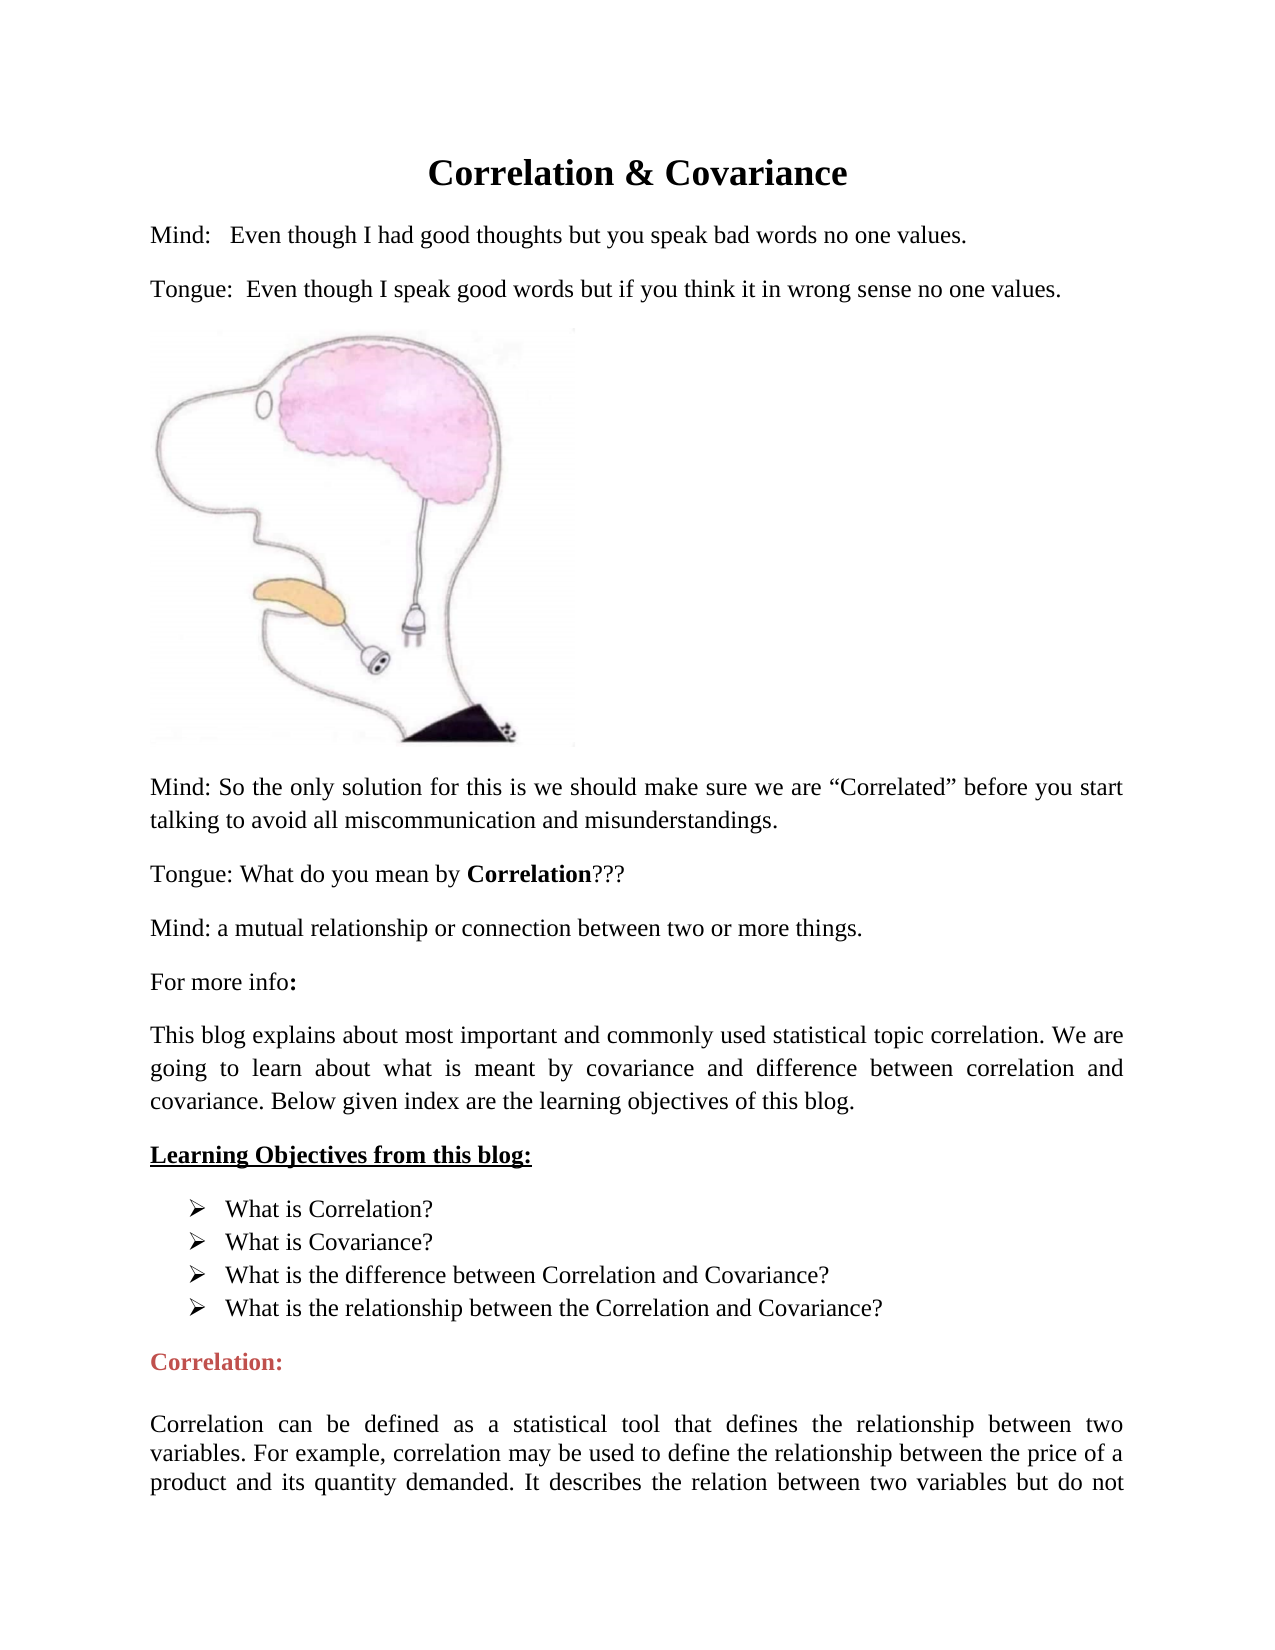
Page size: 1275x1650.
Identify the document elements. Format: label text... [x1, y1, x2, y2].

text Mind: Even though I had good thoughts but you speak bad words no one values. [150, 220, 1125, 249]
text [150, 1409, 1125, 1496]
text Mind: So the only solution for this is we should make sure we are “Correlated” before you start talking to avoid all miscommunication and misunderstandings. [150, 772, 1125, 834]
text Correlation & Covariance [150, 150, 1125, 193]
list What is Covariance? [187, 1227, 1125, 1256]
text Tongue: What do you mean by Correlation??? [150, 859, 1125, 888]
list What is the relationship between the Correlation and Covariance? [187, 1293, 1125, 1322]
list What is the difference between Correlation and Covariance? [187, 1260, 1125, 1289]
picture [150, 328, 575, 747]
text Mind: a mutual relationship or connection between two or more things. [150, 913, 1125, 941]
text Tongue: Even though I speak good words but if you think it in wrong sense no one values. [150, 274, 1125, 303]
text Learning Objectives from this blog: [150, 1140, 1125, 1169]
text For more info: [150, 967, 1125, 995]
text Correlation: [150, 1347, 1125, 1376]
text This blog explains about most important and commonly used statistical topic correlation. We are going to learn about what is meant by covariance and difference between correlation and covariance. Below given index are the learning objectives of this blog. [150, 1020, 1125, 1115]
list What is Correlation? [187, 1194, 1125, 1223]
